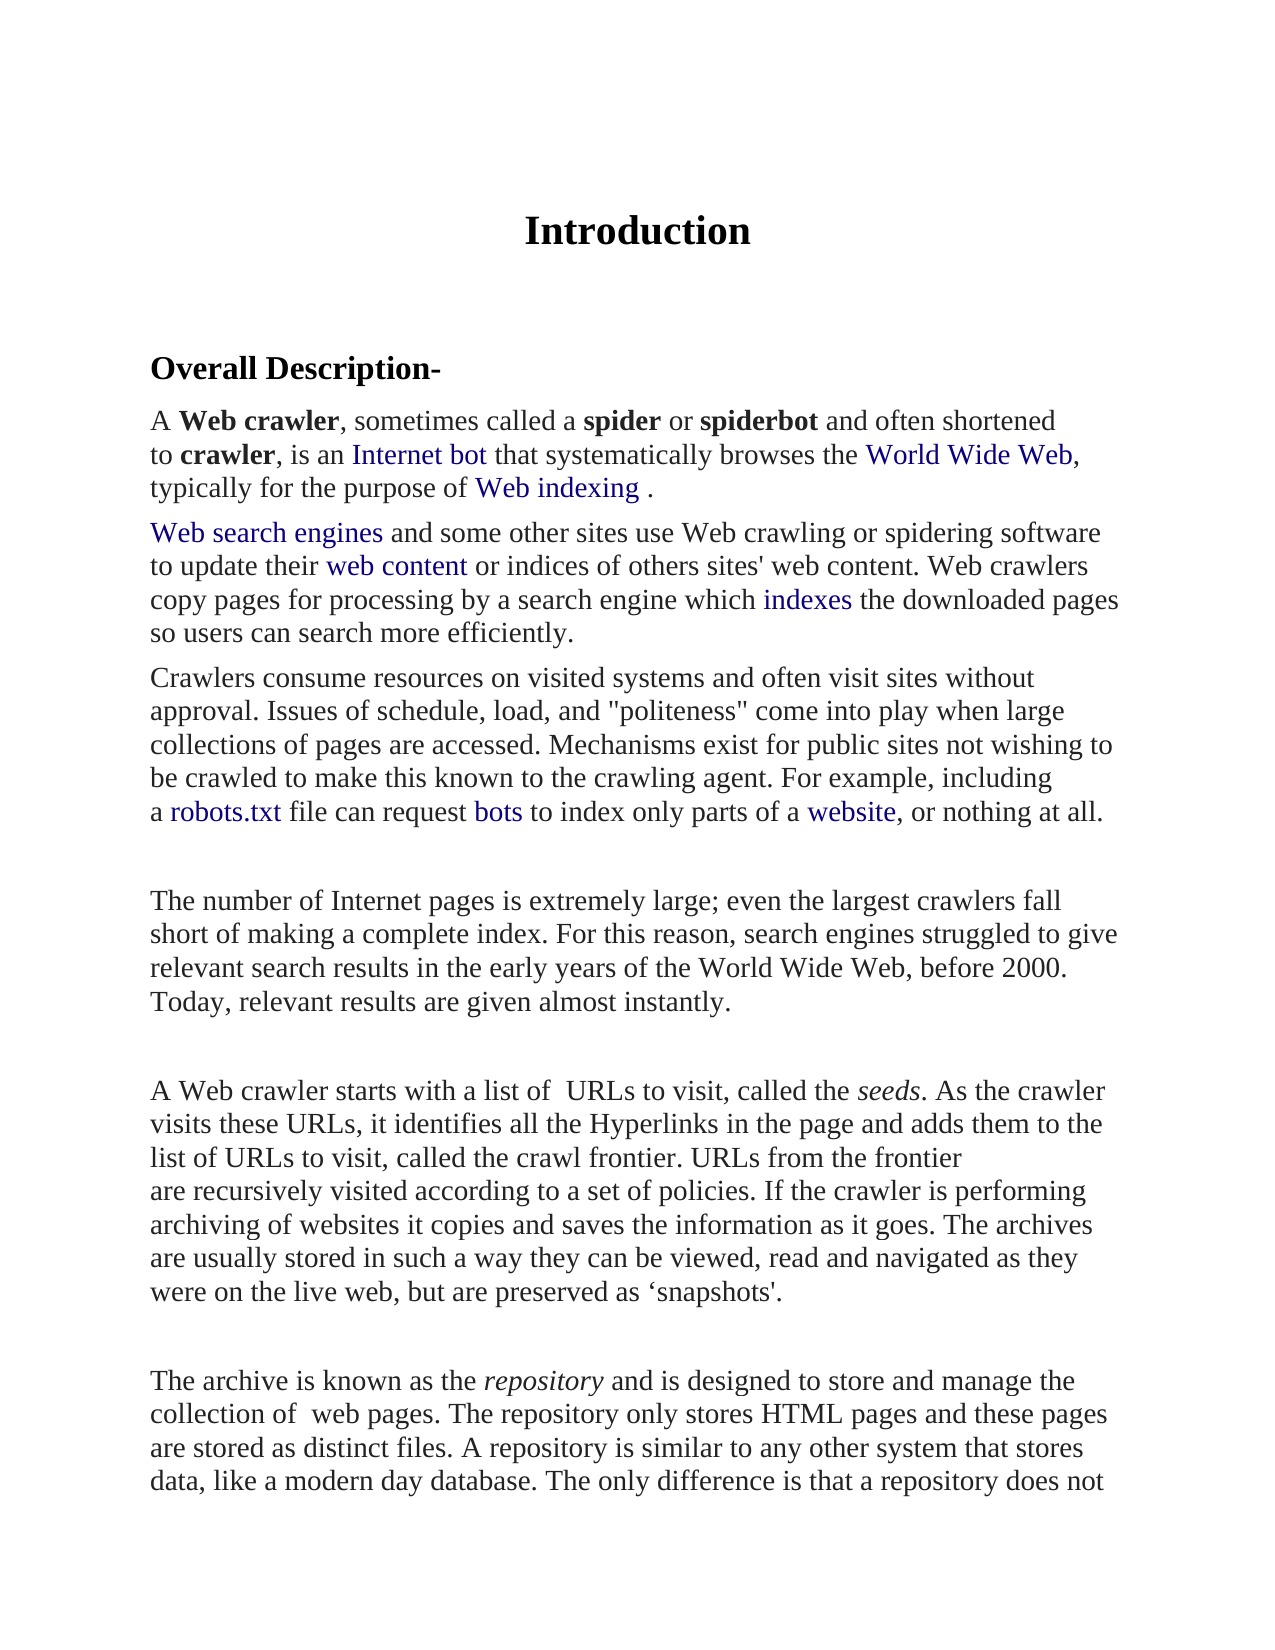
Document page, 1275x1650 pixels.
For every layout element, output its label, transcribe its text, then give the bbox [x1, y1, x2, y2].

text A Web crawler, sometimes called a spider or spiderbot and often shortened to crawler, is an Internet bot that systematically browses the World Wide Web, typically for the purpose of Web indexing . [654, 403, 1125, 504]
text Overall Description- [150, 348, 1125, 387]
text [150, 1363, 1125, 1497]
text The number of Internet pages is extremely large; even the largest crawlers fall short of making a complete index. For this reason, search engines struggled to give relevant search results in the early years of the World Wide Web, before 2000. Today, relevant results are given almost instantly. [732, 883, 1125, 1017]
text Web search engines and some other sites use Web crawling or spidering software to update their web content or indices of others sites' web content. Web crawlers copy pages for processing by a search engine which indexes the downloaded pages so users can search more efficiently. [150, 515, 1125, 649]
text Crawlers consume resources on visited systems and often visit sites without approval. Issues of schedule, load, and "politeness" come into play when large collections of pages are accessed. Mechanisms exist for public sites not wishing to be crawled to make this known to the crawling agent. For example, including a robots.txt file can request bots to index only parts of a website, or nothing at all. [150, 660, 1125, 828]
text Introduction [150, 205, 1125, 253]
text A Web crawler starts with a list of URLs to visit, called the seeds. As the crawler visits these URLs, it identifies all the Hyperlinks in the page and adds them to the list of URLs to visit, called the crawl frontier. URLs from the frontier are recursively visited according to a set of policies. If the crawler is performing archiving of websites it copies and saves the information as it goes. The archives are usually stored in such a way they can be viewed, read and navigated as they were on the live web, but are preserved as ‘snapshots'. [783, 1073, 1125, 1307]
